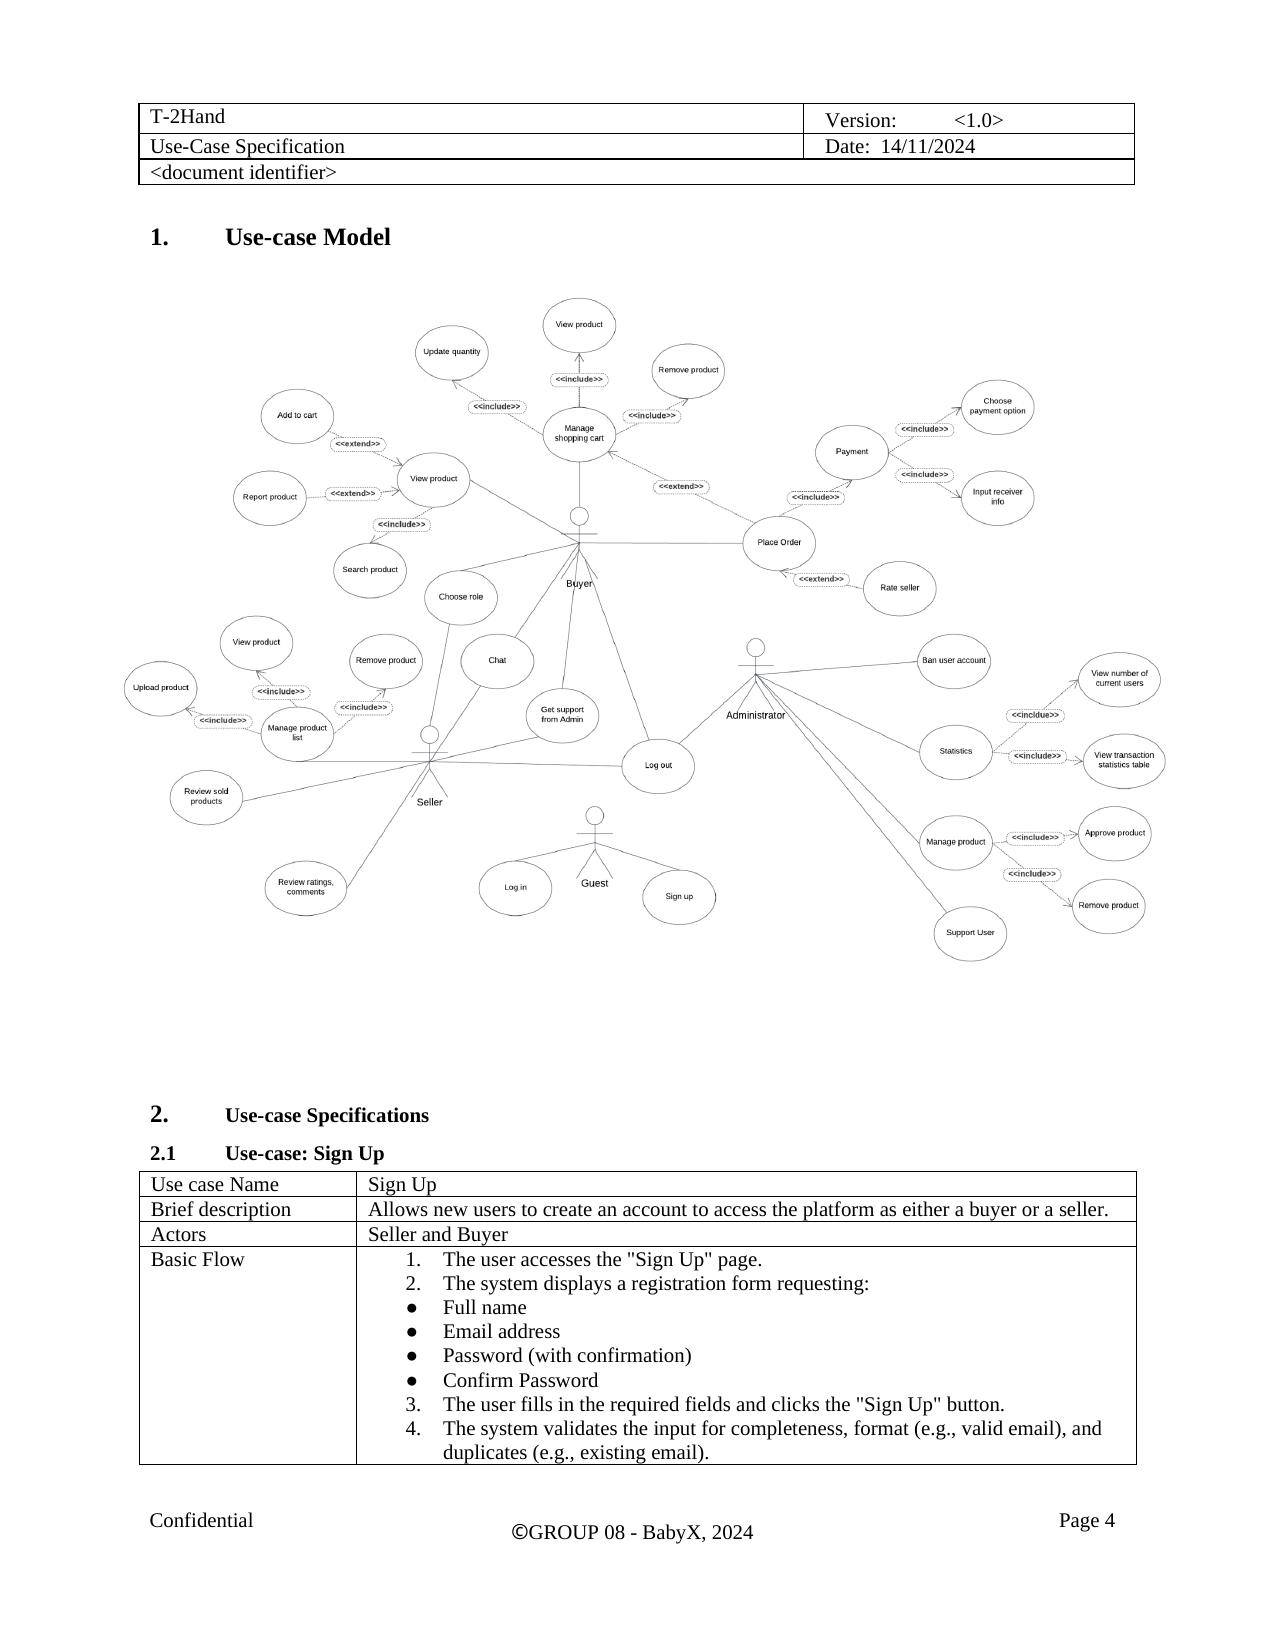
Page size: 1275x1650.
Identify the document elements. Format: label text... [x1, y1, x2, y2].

table_cell Actors [140, 1222, 356, 1246]
subtitle Use-case Model [150, 222, 1125, 251]
subtitle Use-case Specifications [150, 1099, 1125, 1128]
picture [106, 280, 1183, 979]
table_header Sign Up [357, 1172, 1136, 1196]
subtitle Use-case: Sign Up [150, 1141, 1125, 1164]
table_cell Allows new users to create an account to access the platform as either a buyer or a seller. [357, 1197, 1136, 1221]
table_cell Seller and Buyer [357, 1222, 1136, 1246]
table_header Use case Name [140, 1172, 356, 1196]
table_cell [357, 1247, 1136, 1464]
table_cell Brief description [140, 1197, 356, 1221]
table_cell Basic Flow [140, 1247, 356, 1464]
